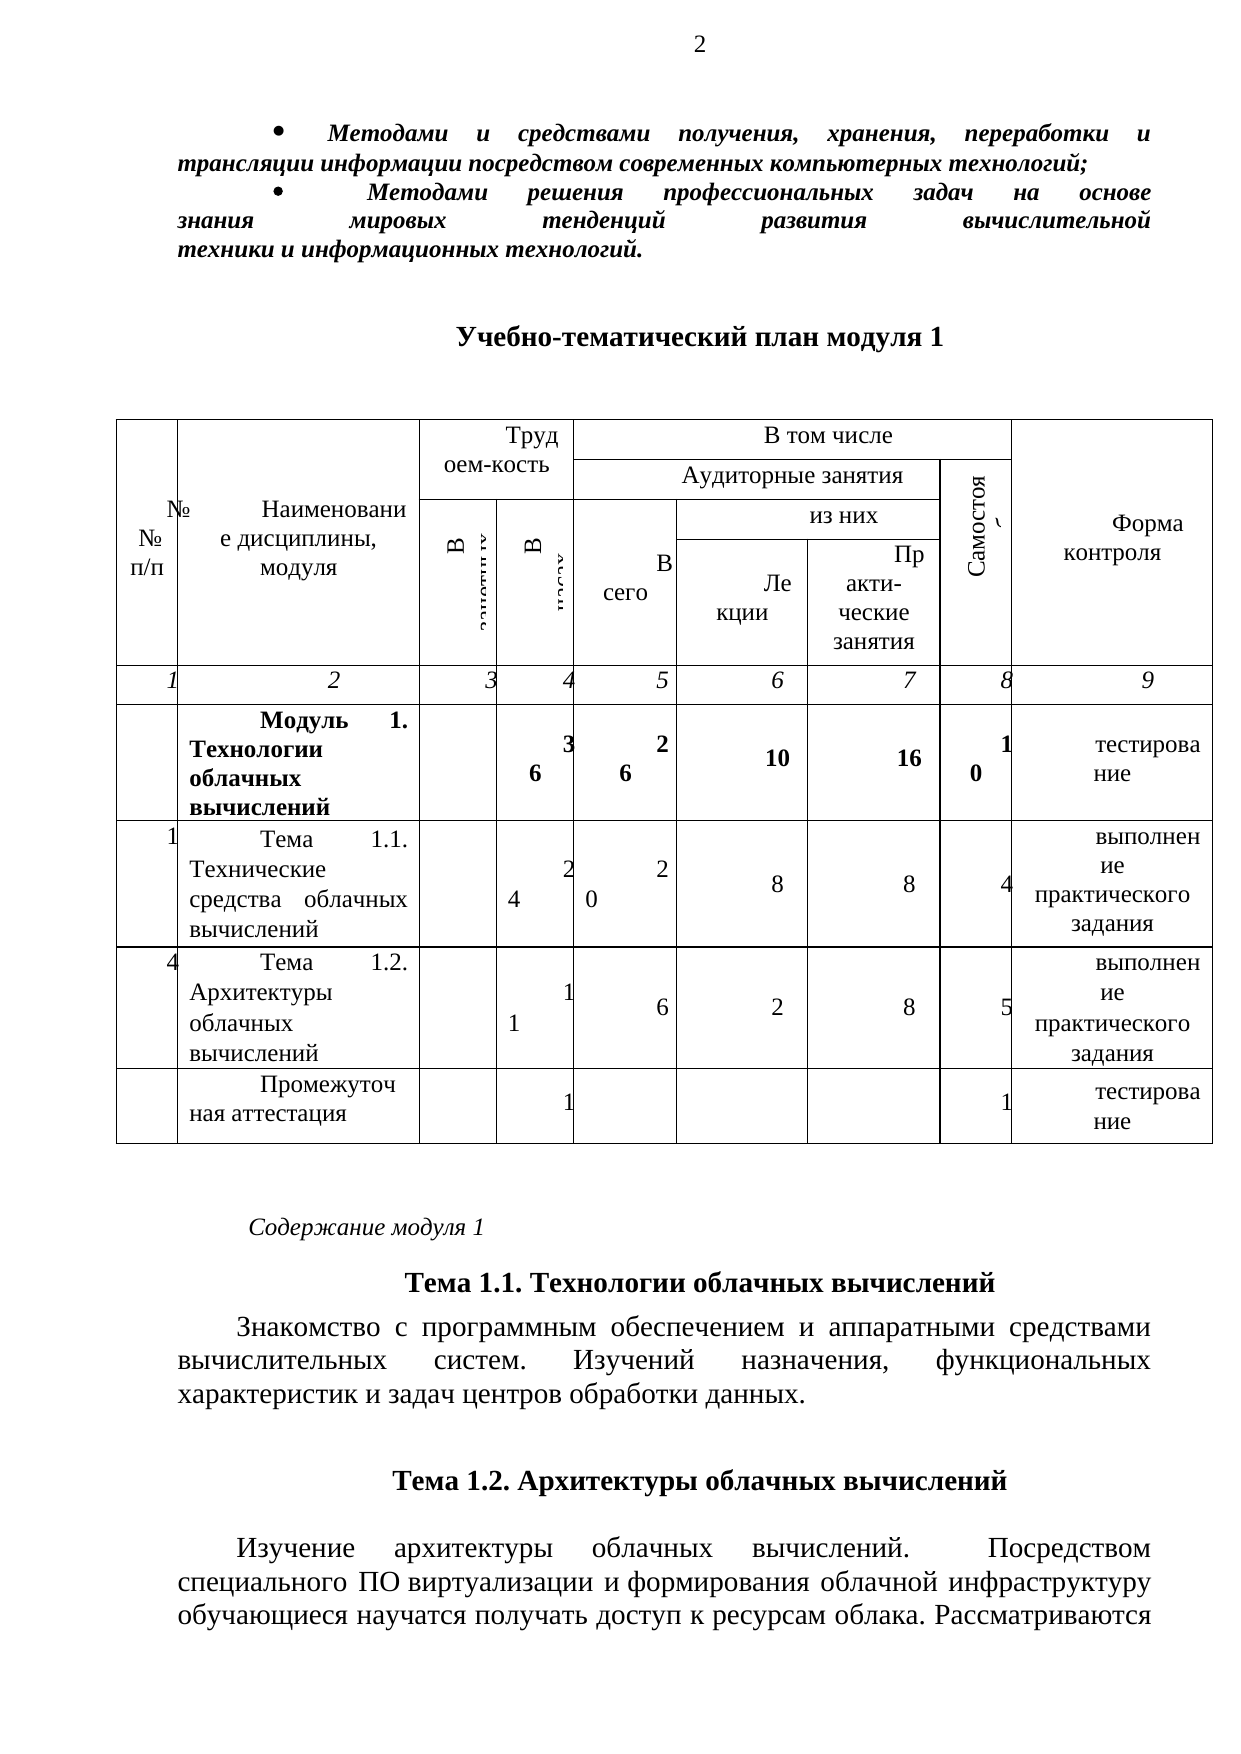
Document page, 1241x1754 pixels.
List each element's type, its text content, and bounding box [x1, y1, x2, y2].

table_cell [420, 821, 496, 946]
table_cell 8 [677, 821, 807, 946]
table_cell 1 [497, 1069, 573, 1143]
list Методами решения профессиональных задач на основе знания мировых тенденций развития вычислительной техники и информационных технологий. [177, 177, 1152, 263]
table_cell 2 [677, 948, 807, 1068]
text Тема 1.2. Архитектуры облачных вычислений [177, 1463, 1152, 1497]
table_cell В зачетных единицах. [420, 500, 496, 664]
table_cell 1 [117, 666, 177, 704]
table_cell 10 [941, 705, 1011, 820]
text Тема 1.1. Технологии облачных вычислений [177, 1265, 1152, 1299]
text Содержание модуля 1 [177, 1212, 1152, 1241]
table_cell 11 [497, 948, 573, 1068]
table_cell Промежуточная аттестация [178, 1069, 419, 1143]
table_cell 8 [808, 948, 939, 1068]
list Методами и средствами получения, хранения, переработки и трансляции информации посредством современных компьютерных технологий; [177, 118, 1152, 177]
table_cell [117, 1069, 177, 1143]
table_cell выполнение практического задания [1012, 821, 1212, 946]
table_cell Самостоятельная работа [941, 460, 1011, 664]
table_cell 8 [808, 821, 939, 946]
table_cell 20 [574, 821, 676, 946]
table_cell 6 [574, 948, 676, 1068]
table_cell [677, 1069, 807, 1143]
table_cell 3 [420, 666, 496, 704]
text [177, 1530, 1152, 1631]
table_cell Аудиторные занятия [574, 460, 939, 499]
table_cell [574, 1069, 676, 1143]
table_cell [117, 705, 177, 820]
table_cell тестирование [1012, 1069, 1212, 1143]
table_cell 9 [1012, 666, 1212, 704]
table_cell 2 [178, 666, 419, 704]
text Учебно-тематический план модуля 1 [177, 319, 1152, 353]
table_header № № п/п [117, 420, 177, 664]
table_header Форма контроля [1012, 420, 1212, 664]
table_cell 4 [117, 948, 177, 1068]
table_cell 7 [808, 666, 939, 704]
table_cell 4 [941, 821, 1011, 946]
table_cell [420, 705, 496, 820]
table_header Наименование дисциплины, модуля [178, 420, 419, 664]
table_cell [420, 1069, 496, 1143]
table_cell Всего [574, 500, 676, 664]
table_cell 16 [808, 705, 939, 820]
table_header В том числе [574, 420, 1011, 459]
table_cell 36 [497, 705, 573, 820]
table_cell 6 [677, 666, 807, 704]
table_cell [808, 1069, 939, 1143]
table_cell тестирование [1012, 705, 1212, 820]
table_cell 26 [574, 705, 676, 820]
table_cell 1 [117, 821, 177, 946]
table_cell Лекции [677, 540, 807, 664]
table_cell из них [677, 500, 939, 538]
table_cell 4 [497, 666, 573, 704]
table_cell [420, 948, 496, 1068]
table_cell выполнение практического задания [1012, 948, 1212, 1068]
table_cell Модуль 1. Технологии облачных вычислений [178, 705, 419, 820]
table_cell 10 [677, 705, 807, 820]
table_header Трудоем-кость [420, 420, 573, 499]
table_cell 8 [941, 666, 1011, 704]
table_cell 24 [497, 821, 573, 946]
table_cell Тема 1.2. Архитектуры облачных вычислений [178, 948, 419, 1068]
table_cell 1 [941, 1069, 1011, 1143]
table_cell Тема 1.1. Технические средства облачных вычислений [178, 821, 419, 946]
table_cell В часах [497, 500, 573, 664]
table_cell 5 [941, 948, 1011, 1068]
text Знакомство с программным обеспечением и аппаратными средствами вычислительных систем. Изучений назначения, функциональных характеристик и задач центров обработки данных. [177, 1309, 1152, 1409]
table_cell 5 [574, 666, 676, 704]
table_cell Практи-ческие занятия [808, 540, 939, 664]
